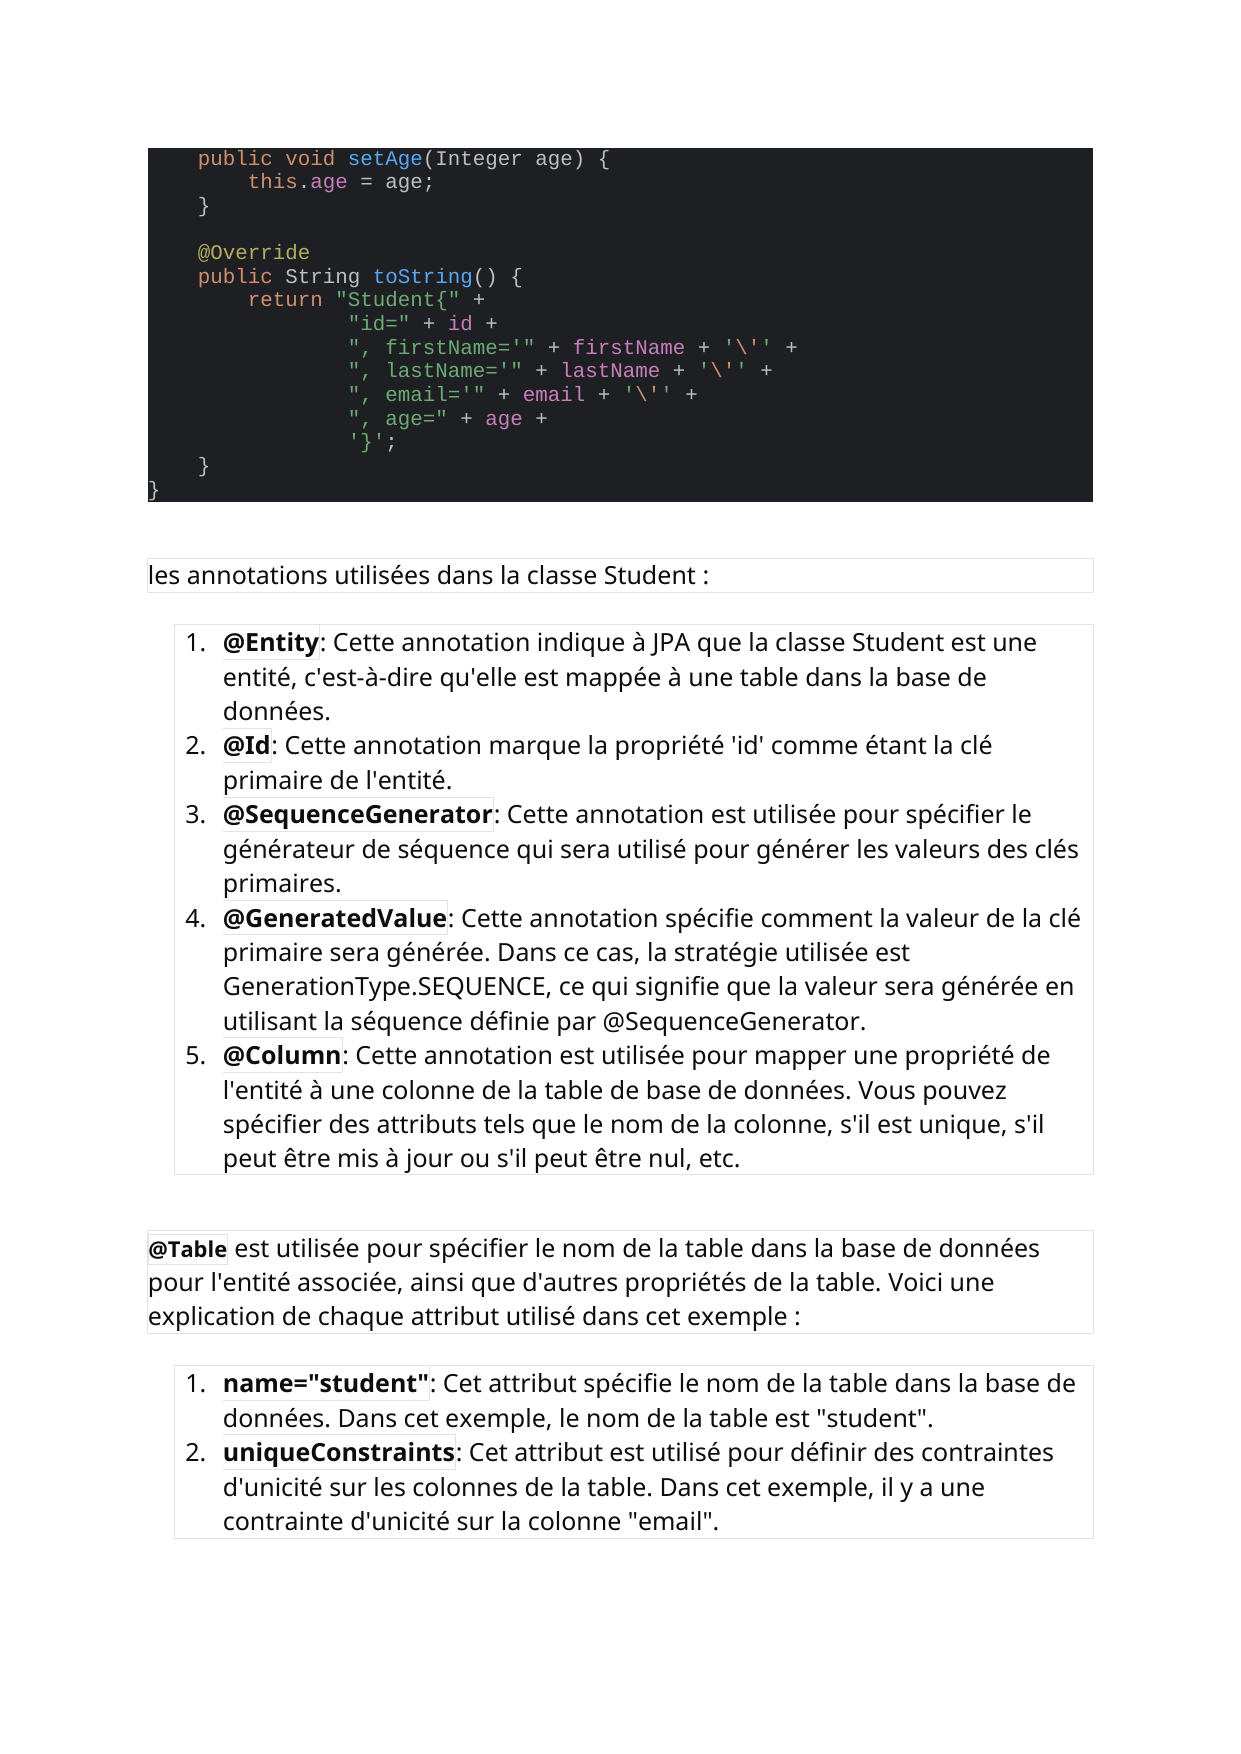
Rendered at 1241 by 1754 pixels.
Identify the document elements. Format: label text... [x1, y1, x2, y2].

list @SequenceGenerator: Cette annotation est utilisée pour spécifier le générateur de séquence qui sera utilisé pour générer les valeurs des clés primaires. [175, 796, 1093, 899]
list @Entity: Cette annotation indique à JPA que la classe Student est une entité, c'est-à-dire qu'elle est mappée à une table dans la base de données. [175, 625, 1093, 727]
list uniqueConstraints: Cet attribut est utilisé pour définir des contraintes d'unicité sur les colonnes de la table. Dans cet exemple, il y a une contrainte d'unicité sur la colonne "email". [175, 1434, 1093, 1538]
list @GeneratedValue: Cette annotation spécifie comment la valeur de la clé primaire sera générée. Dans ce cas, la stratégie utilisée est GenerationType.SEQUENCE, ce qui signifie que la valeur sera générée en utilisant la séquence définie par @SequenceGenerator. [175, 899, 1093, 1037]
text les annotations utilisées dans la classe Student : [148, 559, 1093, 592]
text @Table est utilisée pour spécifier le nom de la table dans la base de données pour l'entité associée, ainsi que d'autres propriétés de la table. Voici une explication de chaque attribut utilisé dans cet exemple : [148, 1231, 1093, 1333]
list @Column: Cette annotation est utilisée pour mapper une propriété de l'entité à une colonne de la table de base de données. Vous pouvez spécifier des attributs tels que le nom de la colonne, s'il est unique, s'il peut être mis à jour ou s'il peut être nul, etc. [175, 1037, 1093, 1174]
list @Id: Cette annotation marque la propriété 'id' comme étant la clé primaire de l'entité. [175, 727, 1093, 796]
list name="student": Cet attribut spécifie le nom de la table dans la base de données. Dans cet exemple, le nom de la table est "student". [175, 1366, 1093, 1434]
